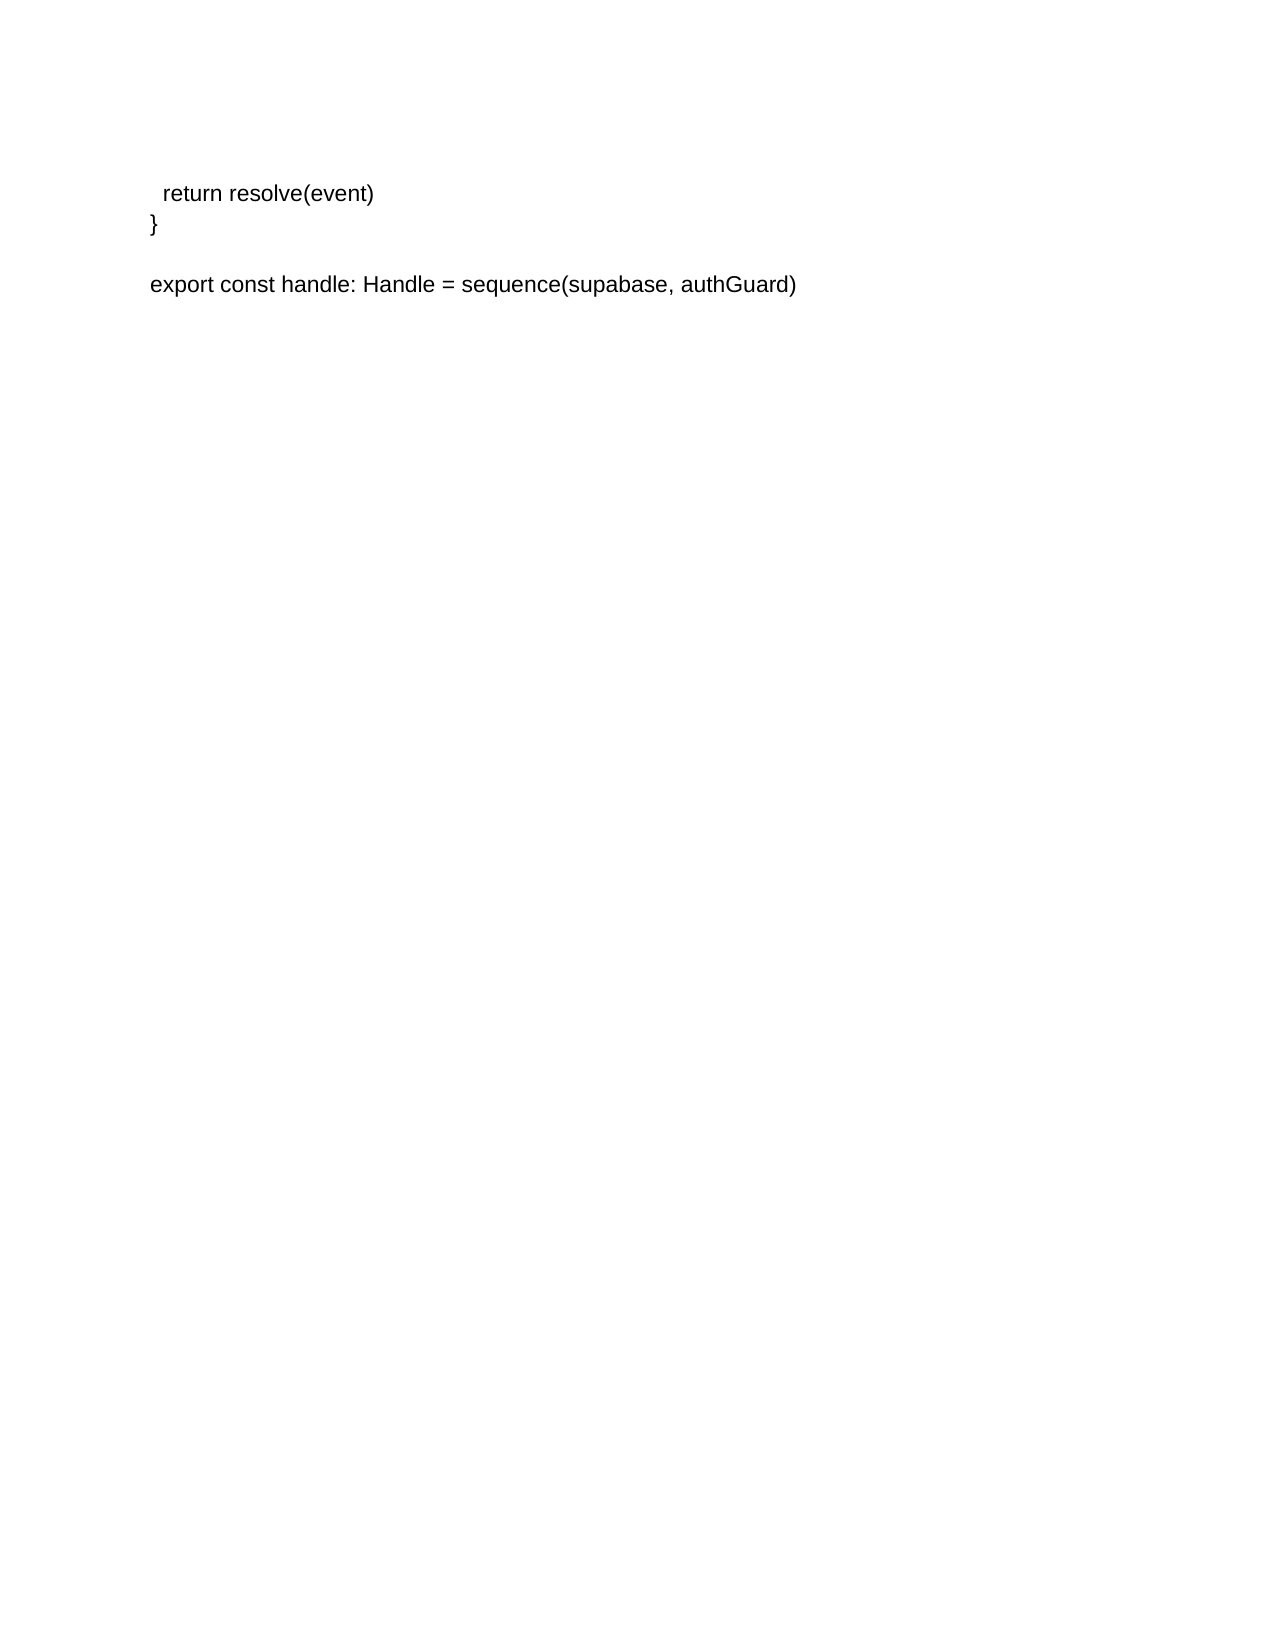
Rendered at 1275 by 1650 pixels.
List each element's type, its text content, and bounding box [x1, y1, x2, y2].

text return resolve(event) [150, 180, 1125, 207]
text export const handle: Handle = sequence(supabase, authGuard) [150, 271, 1125, 297]
text } [150, 210, 1125, 237]
